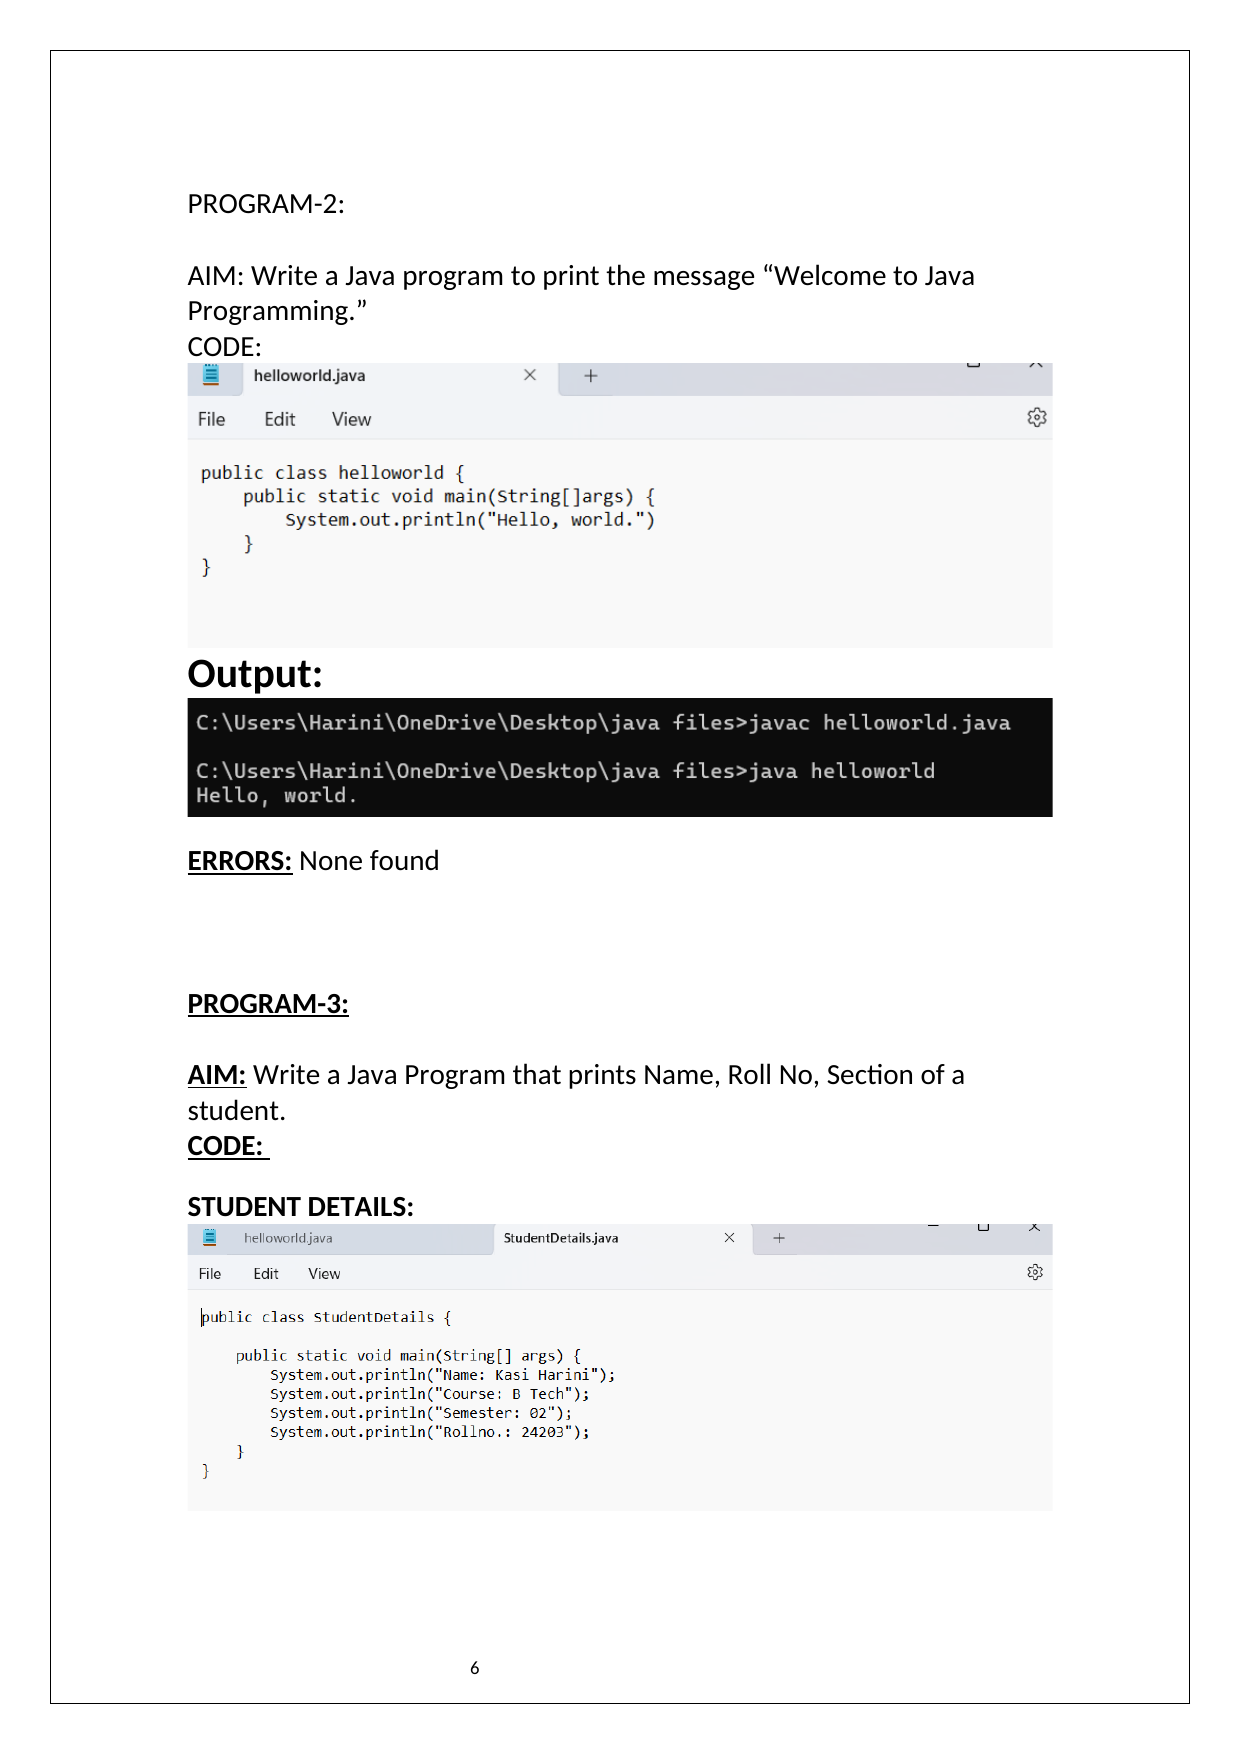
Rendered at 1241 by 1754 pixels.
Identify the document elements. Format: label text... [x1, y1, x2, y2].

text STUDENT DETAILS: [187, 1188, 1053, 1224]
picture [187, 1224, 1053, 1511]
text PROGRAM-2: [187, 186, 1053, 221]
text AIM: Write a Java Program that prints Name, Roll No, Section of a student. [187, 1056, 1053, 1127]
text Output: [187, 648, 1053, 698]
text PROGRAM-3: [187, 985, 1053, 1021]
text AIM: Write a Java program to print the message “Welcome to Java Programming.” [187, 257, 1053, 328]
picture [187, 363, 1053, 648]
text ERRORS: None found [187, 842, 1053, 878]
text CODE: [187, 328, 1053, 363]
picture [187, 698, 1053, 817]
text CODE: [187, 1127, 1053, 1163]
